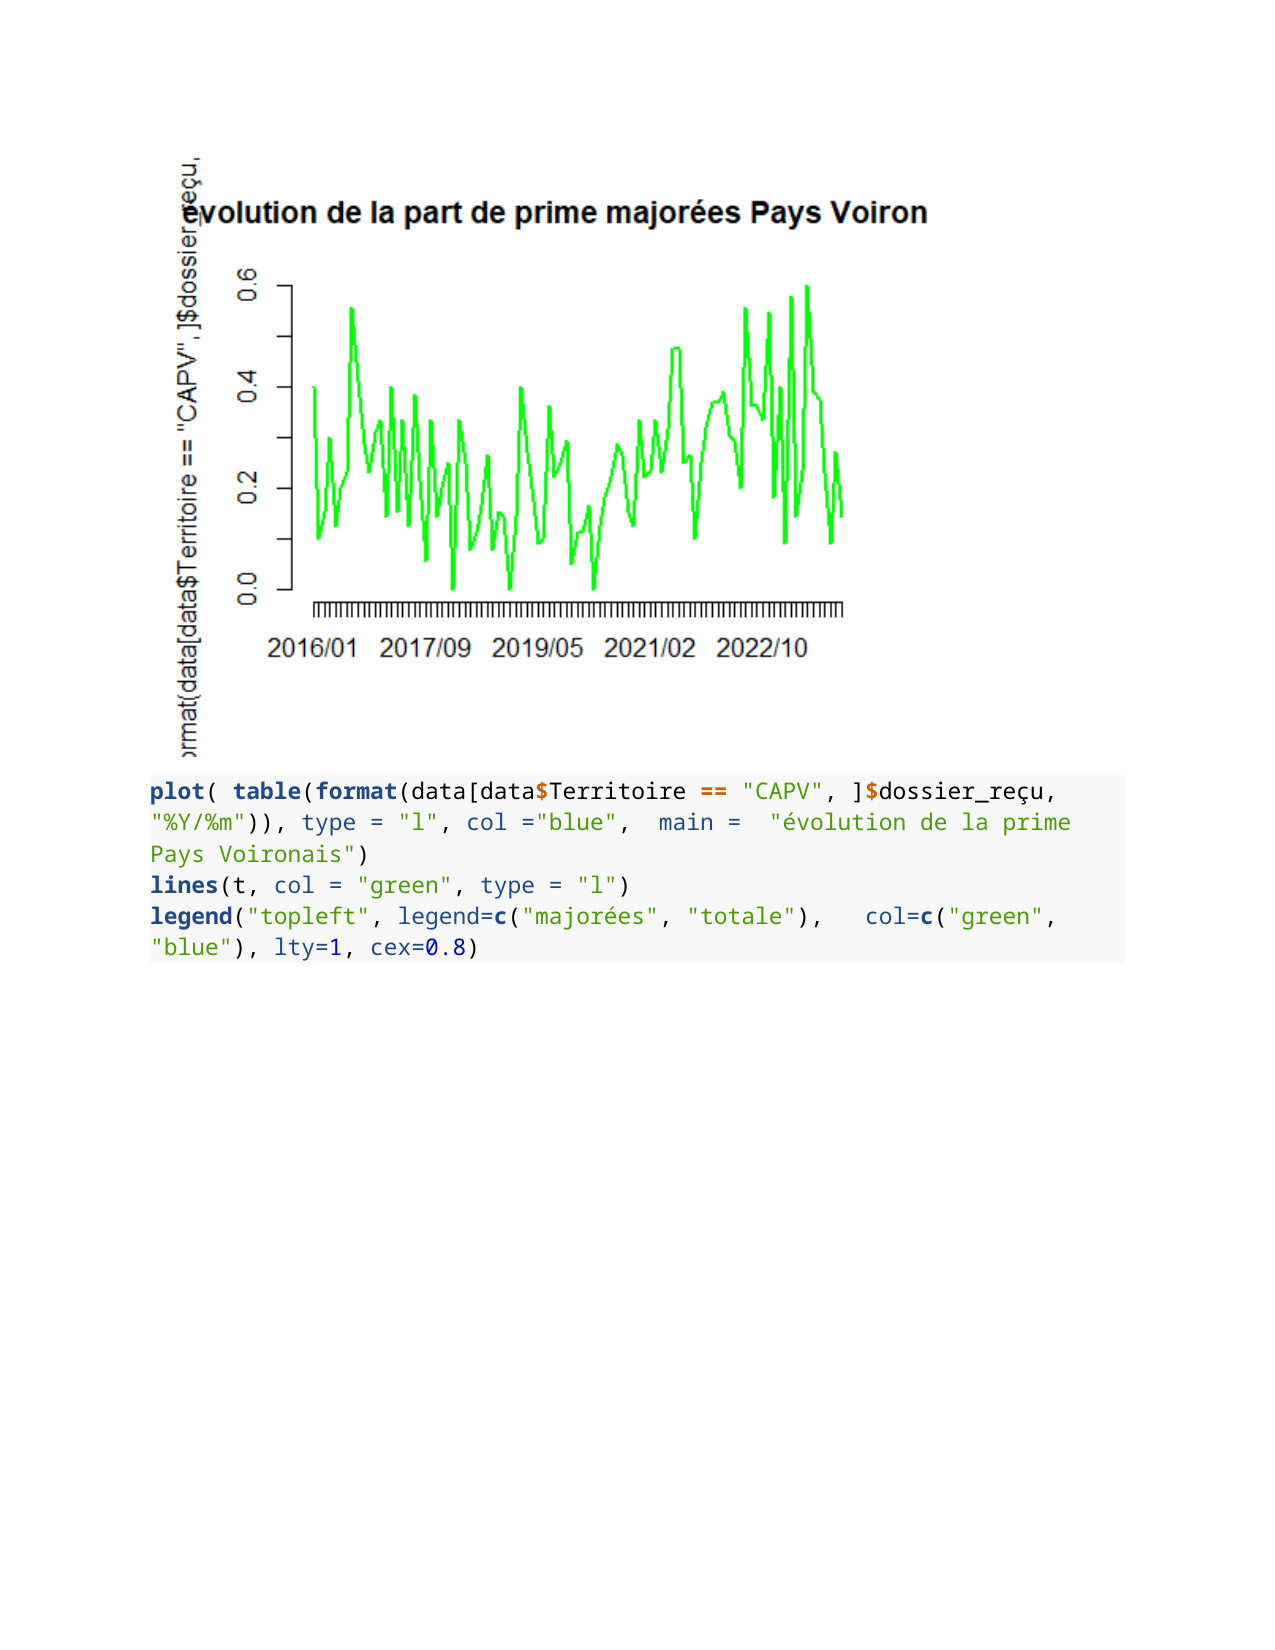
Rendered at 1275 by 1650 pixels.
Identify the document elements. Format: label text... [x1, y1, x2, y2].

picture [168, 150, 927, 757]
text plot( table(format(data[data$Territoire == "CAPV", ]$dossier_reçu, "%Y/%m")), type = "l", col ="blue", main = "évolution de la prime Pays Voironais") lines(t, col = "green", type = "l") legend("topleft", legend=c("majorées", "totale"), col=c("green", "blue"), lty=1, cex=0.8) [370, 775, 1125, 963]
